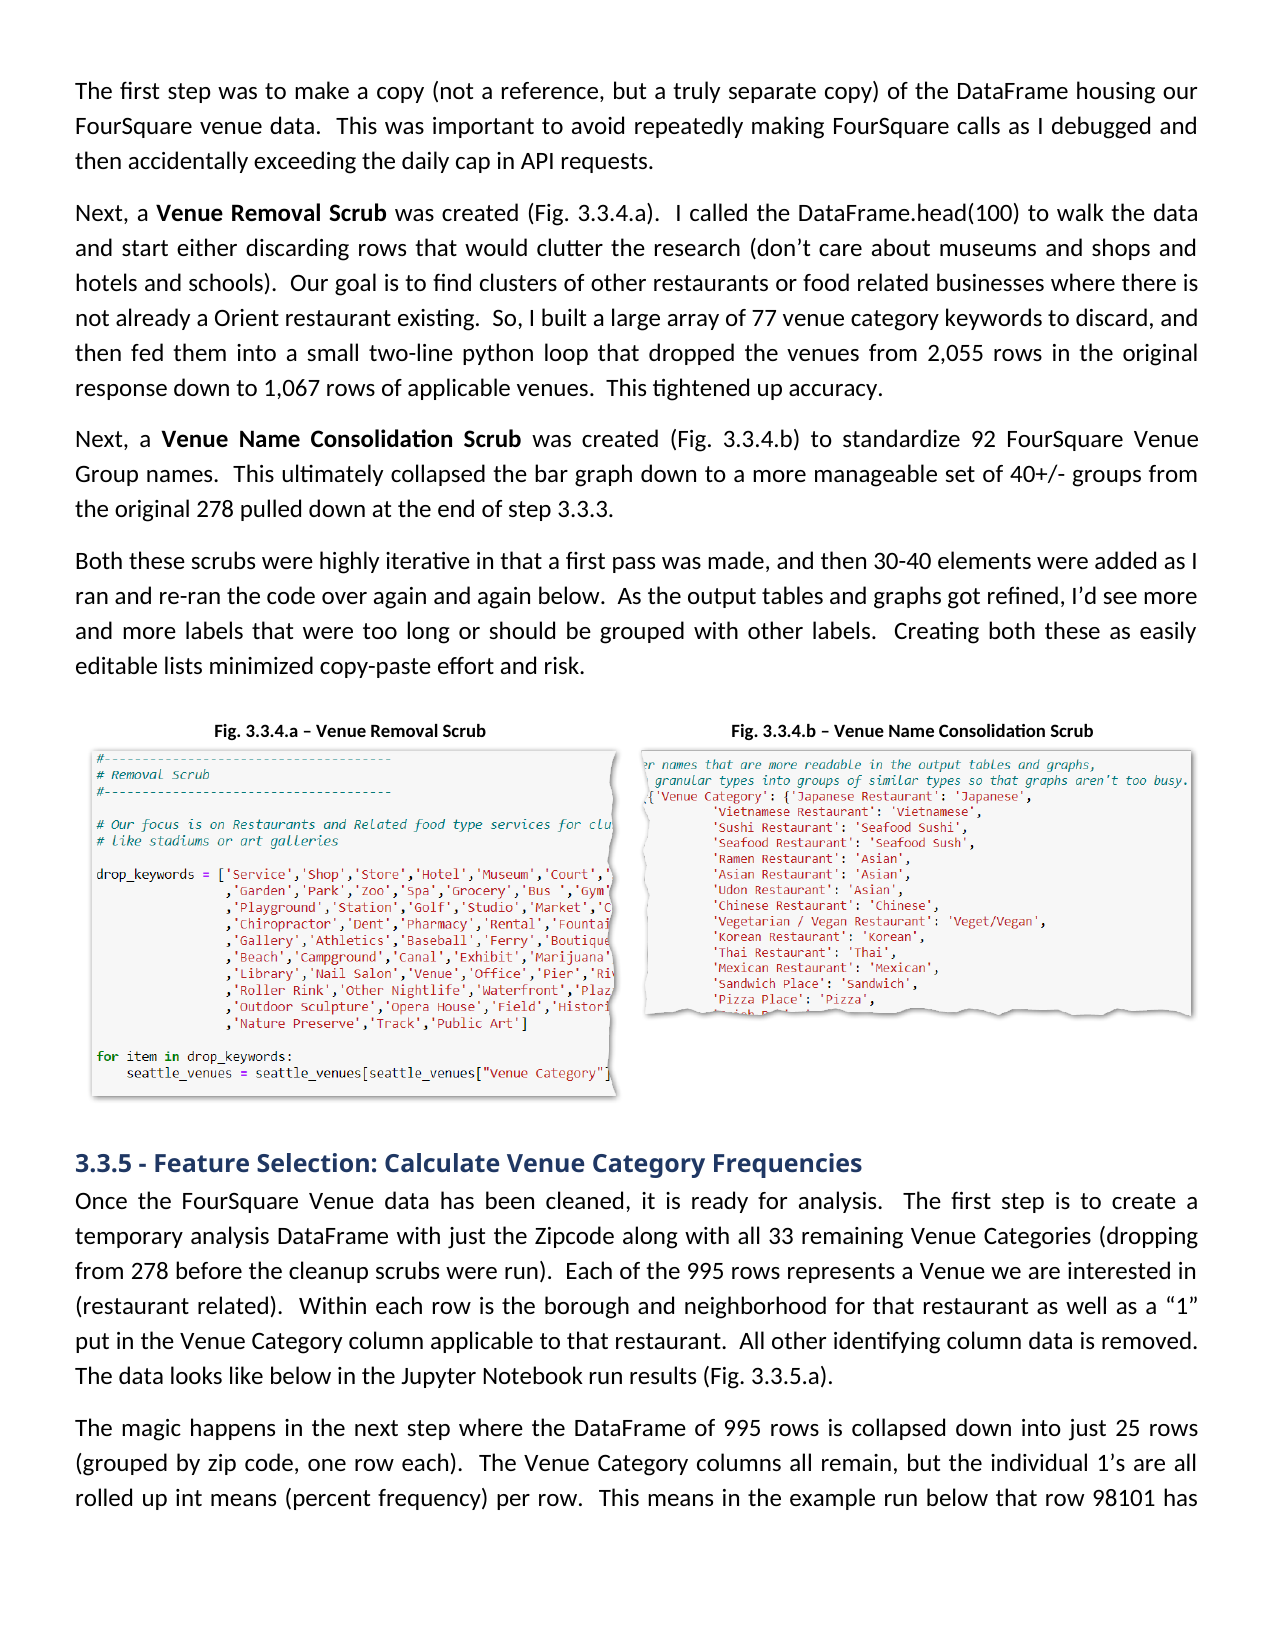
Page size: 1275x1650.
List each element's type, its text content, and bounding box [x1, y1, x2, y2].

subtitle 3.3.5 - Feature Selection: Calculate Venue Category Frequencies [75, 1146, 1200, 1180]
table_header Fig. 3.3.4.a – Venue Removal Scrub [75, 719, 625, 1107]
text The first step was to make a copy (not a reference, but a truly separate copy) of the DataFrame housing our FourSquare venue data. This was important to avoid repeatedly making FourSquare calls as I debugged and then accidentally exceeding the daily cap in API requests. [75, 75, 1200, 176]
text Next, a Venue Removal Scrub was created (Fig. 3.3.4.a). I called the DataFrame.head(100) to walk the data and start either discarding rows that would clutter the research (don’t care about museums and shops and hotels and schools). Our goal is to find clusters of other restaurants or food related businesses where there is not already a Orient restaurant existing. So, I built a large array of 77 venue category keywords to discard, and then fed them into a small two-line python loop that dropped the venues from 2,055 rows in the original response down to 1,067 rows of applicable venues. This tightened up accuracy. [75, 197, 1200, 402]
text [75, 1412, 1200, 1512]
text Once the FourSquare Venue data has been cleaned, it is ready for analysis. The first step is to create a temporary analysis DataFrame with just the Zipcode along with all 33 remaining Venue Categories (dropping from 278 before the cleanup scrubs were run). Each of the 995 rows represents a Venue we are interested in (restaurant related). Within each row is the borough and neighborhood for that restaurant as well as a “1” put in the Venue Category column applicable to that restaurant. All other identifying column data is removed. The data looks like below in the Jupyter Notebook run results (Fig. 3.3.5.a). [75, 1185, 1200, 1391]
text Next, a Venue Name Consolidation Scrub was created (Fig. 3.3.4.b) to standardize 92 FourSquare Venue Group names. This ultimately collapsed the bar graph down to a more manageable set of 40+/- groups from the original 278 pulled down at the end of step 3.3.3. [75, 423, 1200, 524]
text Both these scrubs were highly iterative in that a first pass was made, and then 30-40 elements were added as I ran and re-ran the code over again and again below. As the output tables and graphs got refined, I’d see more and more labels that were too long or should be grouped with other labels. Creating both these as easily editable lists minimized copy-paste effort and risk. [75, 545, 1200, 681]
picture [86, 745, 624, 1104]
picture [636, 745, 1199, 1024]
table_header Fig. 3.3.4.b – Venue Name Consolidation Scrub [625, 719, 1200, 1107]
